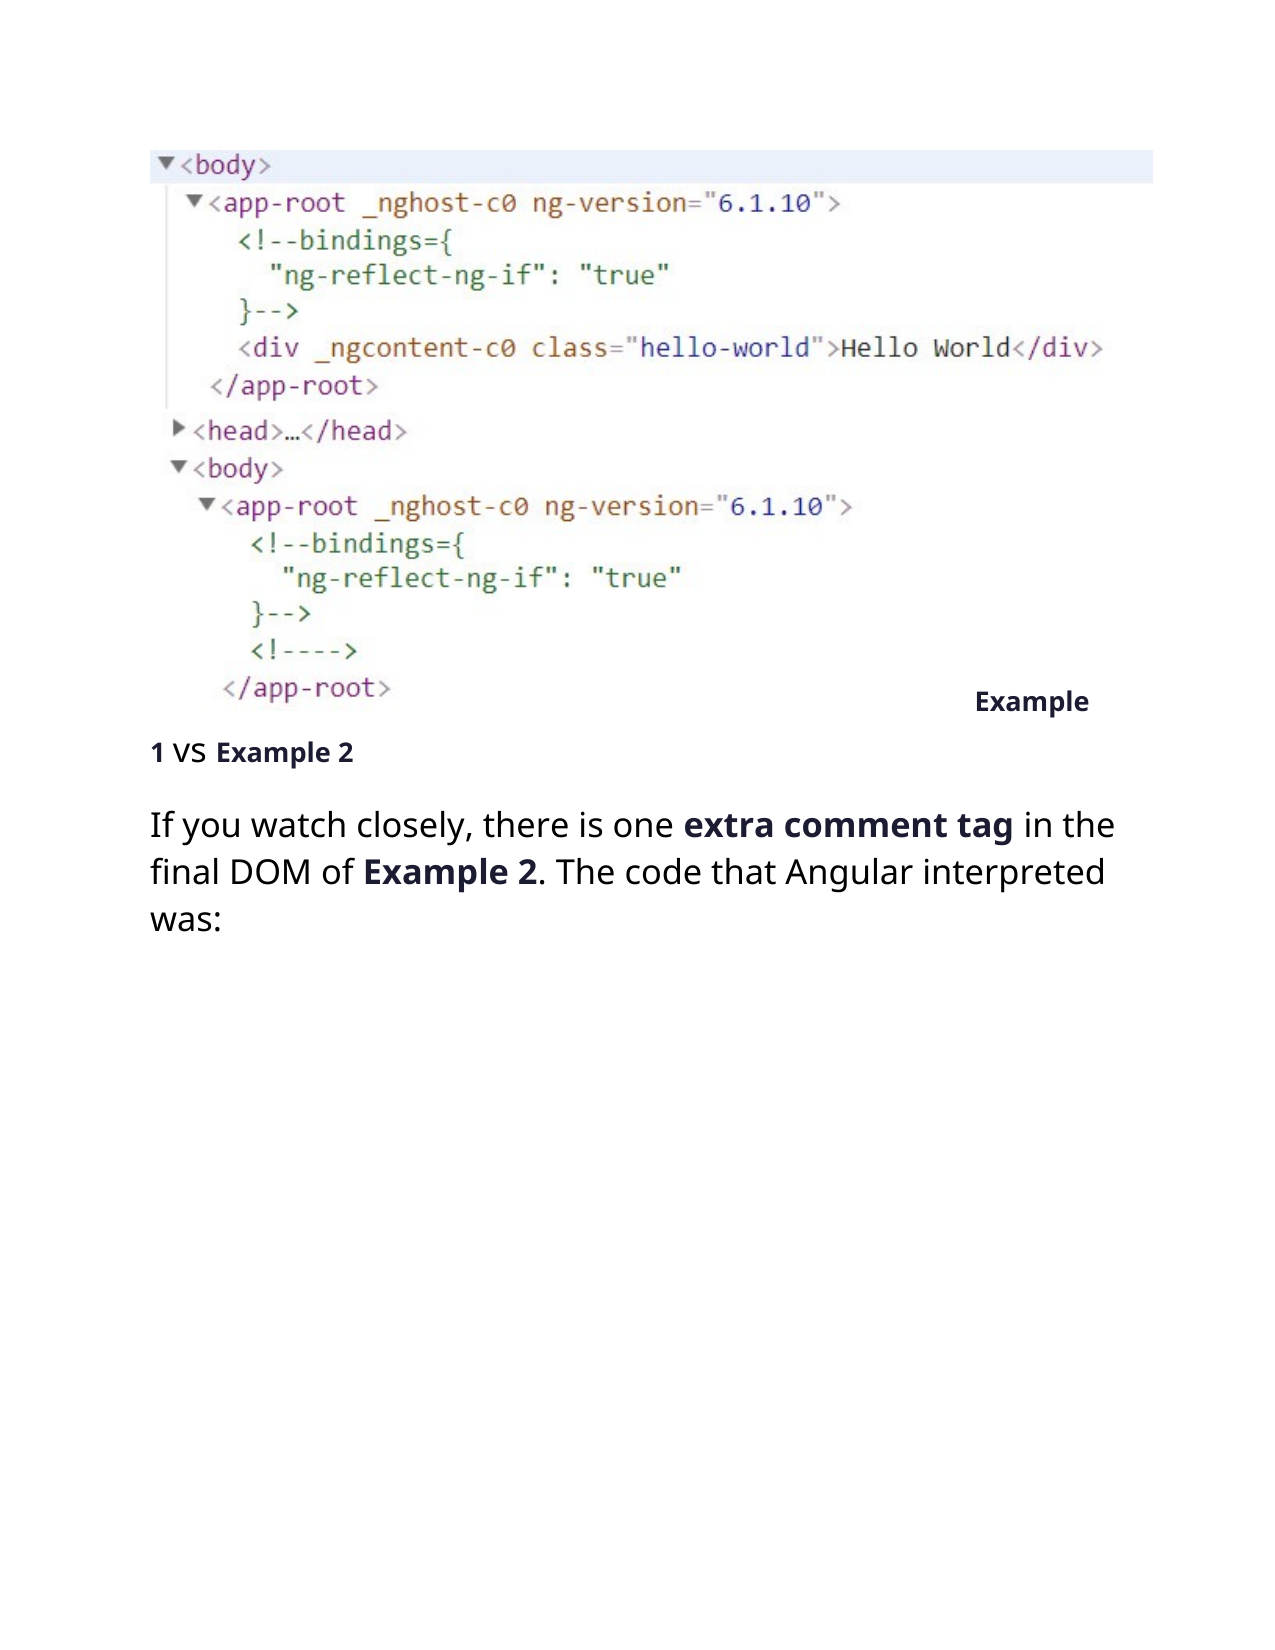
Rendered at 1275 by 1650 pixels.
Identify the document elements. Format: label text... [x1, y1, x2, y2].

picture [150, 412, 975, 711]
picture [150, 150, 1153, 409]
text If you watch closely, there is one extra comment tag in the final DOM of Example 2. The code that Angular interpreted was: [150, 801, 1125, 941]
